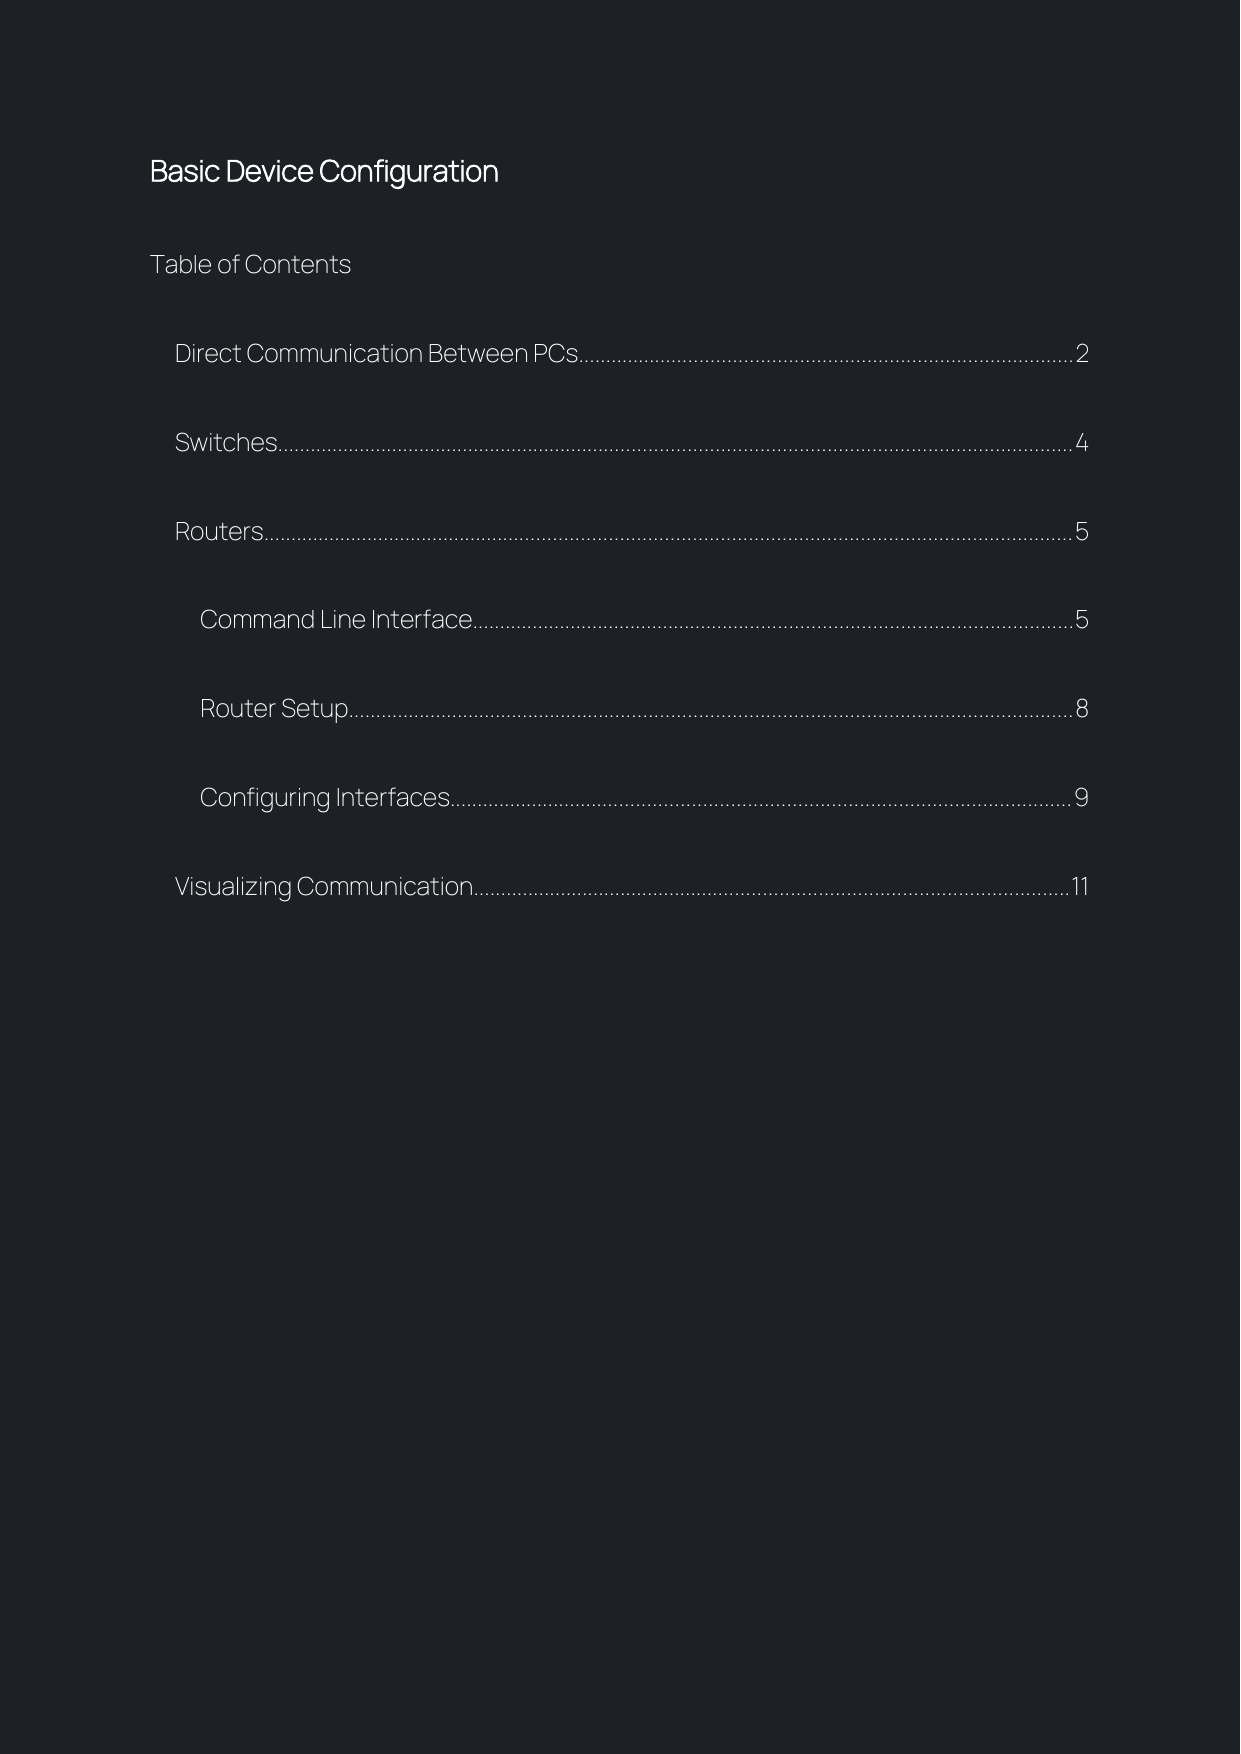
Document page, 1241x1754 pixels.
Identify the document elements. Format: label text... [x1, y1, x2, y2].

text Basic Device Configuration [150, 150, 1090, 190]
